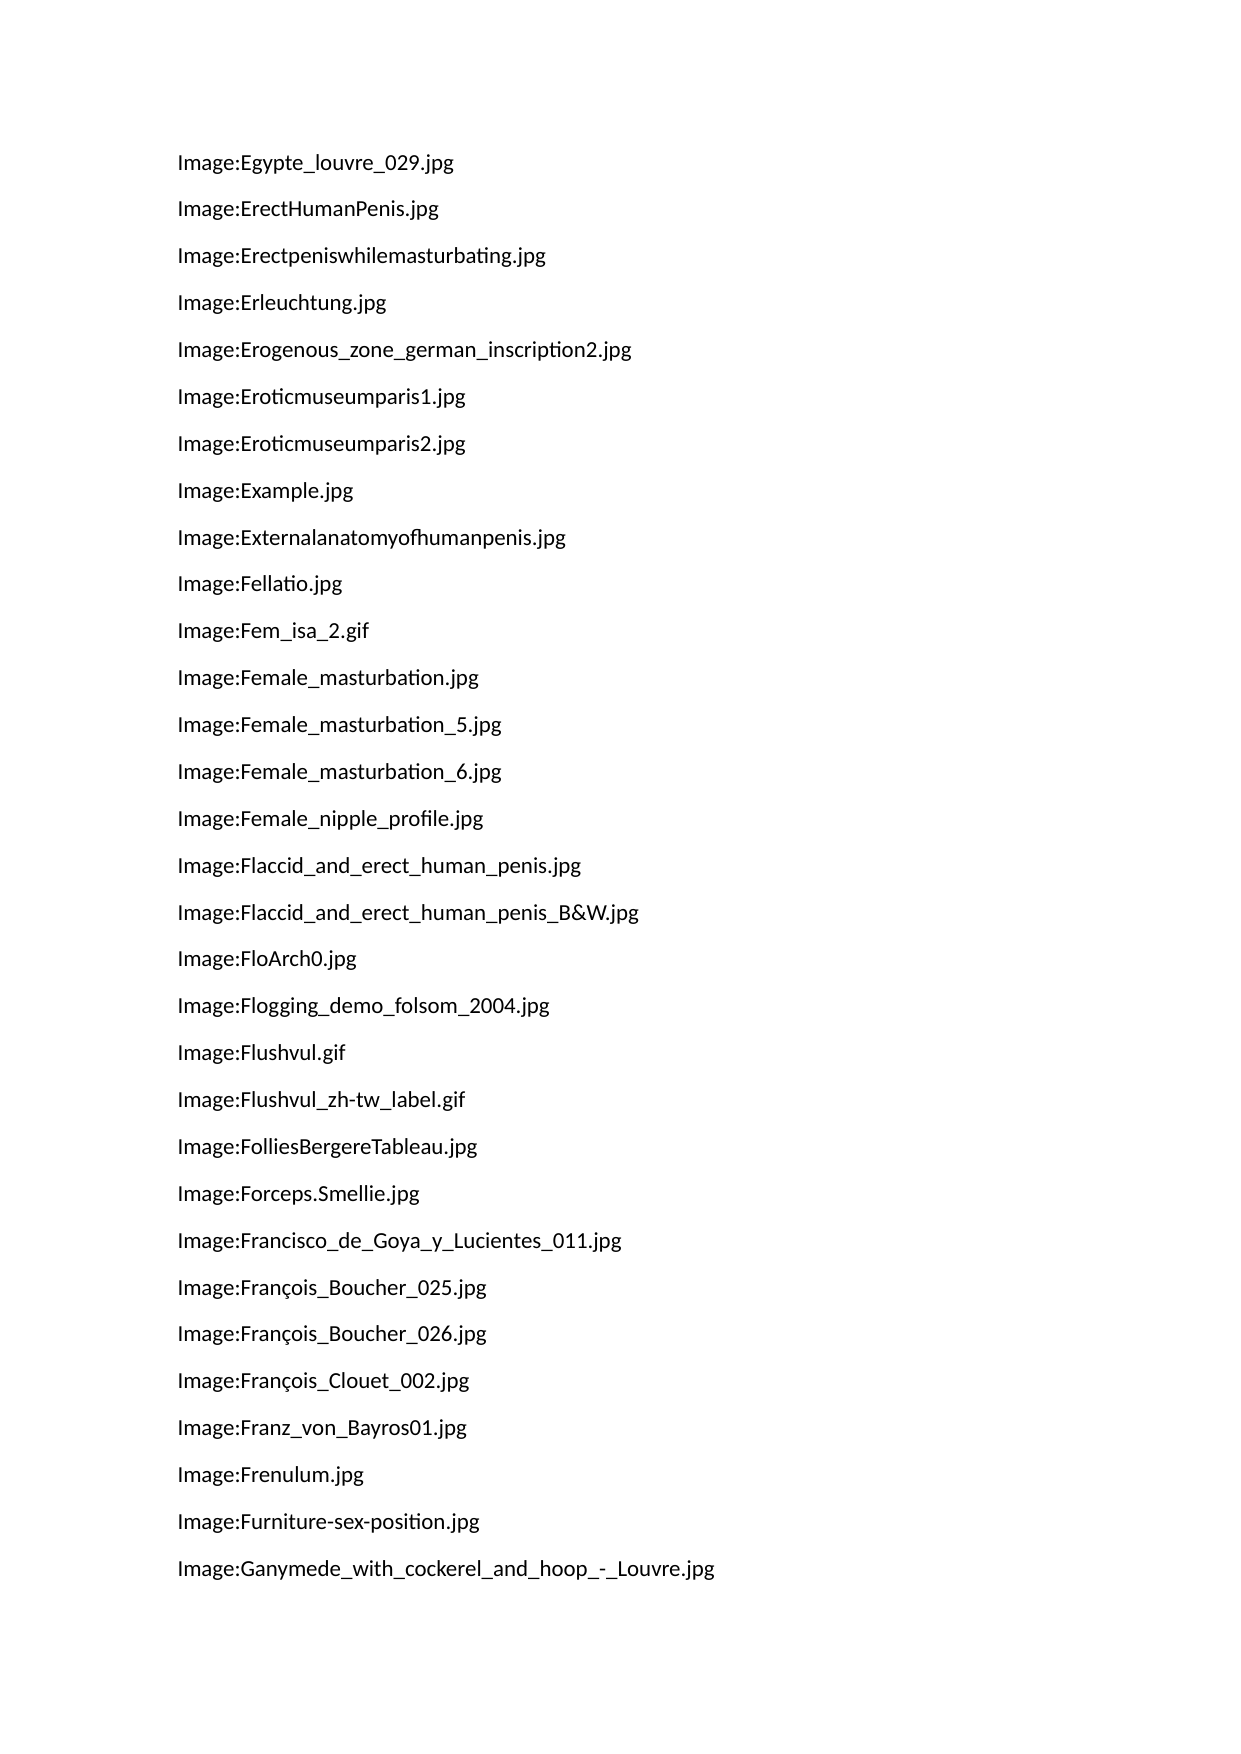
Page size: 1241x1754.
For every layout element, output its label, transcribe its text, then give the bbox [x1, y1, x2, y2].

text Image:FloArch0.jpg [177, 944, 1063, 972]
text Image:Erogenous_zone_german_inscription2.jpg [177, 335, 1063, 363]
text Image:Female_nipple_profile.jpg [177, 804, 1063, 832]
text Image:Eroticmuseumparis1.jpg [177, 382, 1063, 410]
text Image:Flaccid_and_erect_human_penis_B&W.jpg [177, 898, 1063, 926]
text Image:FolliesBergereTableau.jpg [177, 1132, 1063, 1160]
text Image:François_Clouet_002.jpg [177, 1366, 1063, 1394]
text Image:Forceps.Smellie.jpg [177, 1179, 1063, 1207]
text Image:Francisco_de_Goya_y_Lucientes_011.jpg [177, 1226, 1063, 1254]
text Image:Example.jpg [177, 476, 1063, 504]
text Image:Ganymede_with_cockerel_and_hoop_-_Louvre.jpg [177, 1554, 1063, 1582]
text Image:Erectpeniswhilemasturbating.jpg [177, 241, 1063, 269]
text Image:François_Boucher_026.jpg [177, 1319, 1063, 1347]
text Image:Female_masturbation_5.jpg [177, 710, 1063, 738]
text Image:Externalanatomyofhumanpenis.jpg [177, 523, 1063, 551]
text Image:Egypte_louvre_029.jpg [177, 148, 1063, 176]
text Image:Eroticmuseumparis2.jpg [177, 429, 1063, 457]
text Image:Female_masturbation.jpg [177, 663, 1063, 691]
text Image:Flogging_demo_folsom_2004.jpg [177, 991, 1063, 1019]
text Image:Fellatio.jpg [177, 569, 1063, 597]
text Image:Furniture-sex-position.jpg [177, 1507, 1063, 1535]
text Image:ErectHumanPenis.jpg [177, 194, 1063, 222]
text Image:Frenulum.jpg [177, 1460, 1063, 1488]
text Image:Franz_von_Bayros01.jpg [177, 1413, 1063, 1441]
text Image:Flushvul.gif [177, 1038, 1063, 1066]
text Image:Fem_isa_2.gif [177, 616, 1063, 644]
text Image:Erleuchtung.jpg [177, 288, 1063, 316]
text Image:François_Boucher_025.jpg [177, 1273, 1063, 1301]
text Image:Female_masturbation_6.jpg [177, 757, 1063, 785]
text Image:Flushvul_zh-tw_label.gif [177, 1085, 1063, 1113]
text Image:Flaccid_and_erect_human_penis.jpg [177, 851, 1063, 879]
